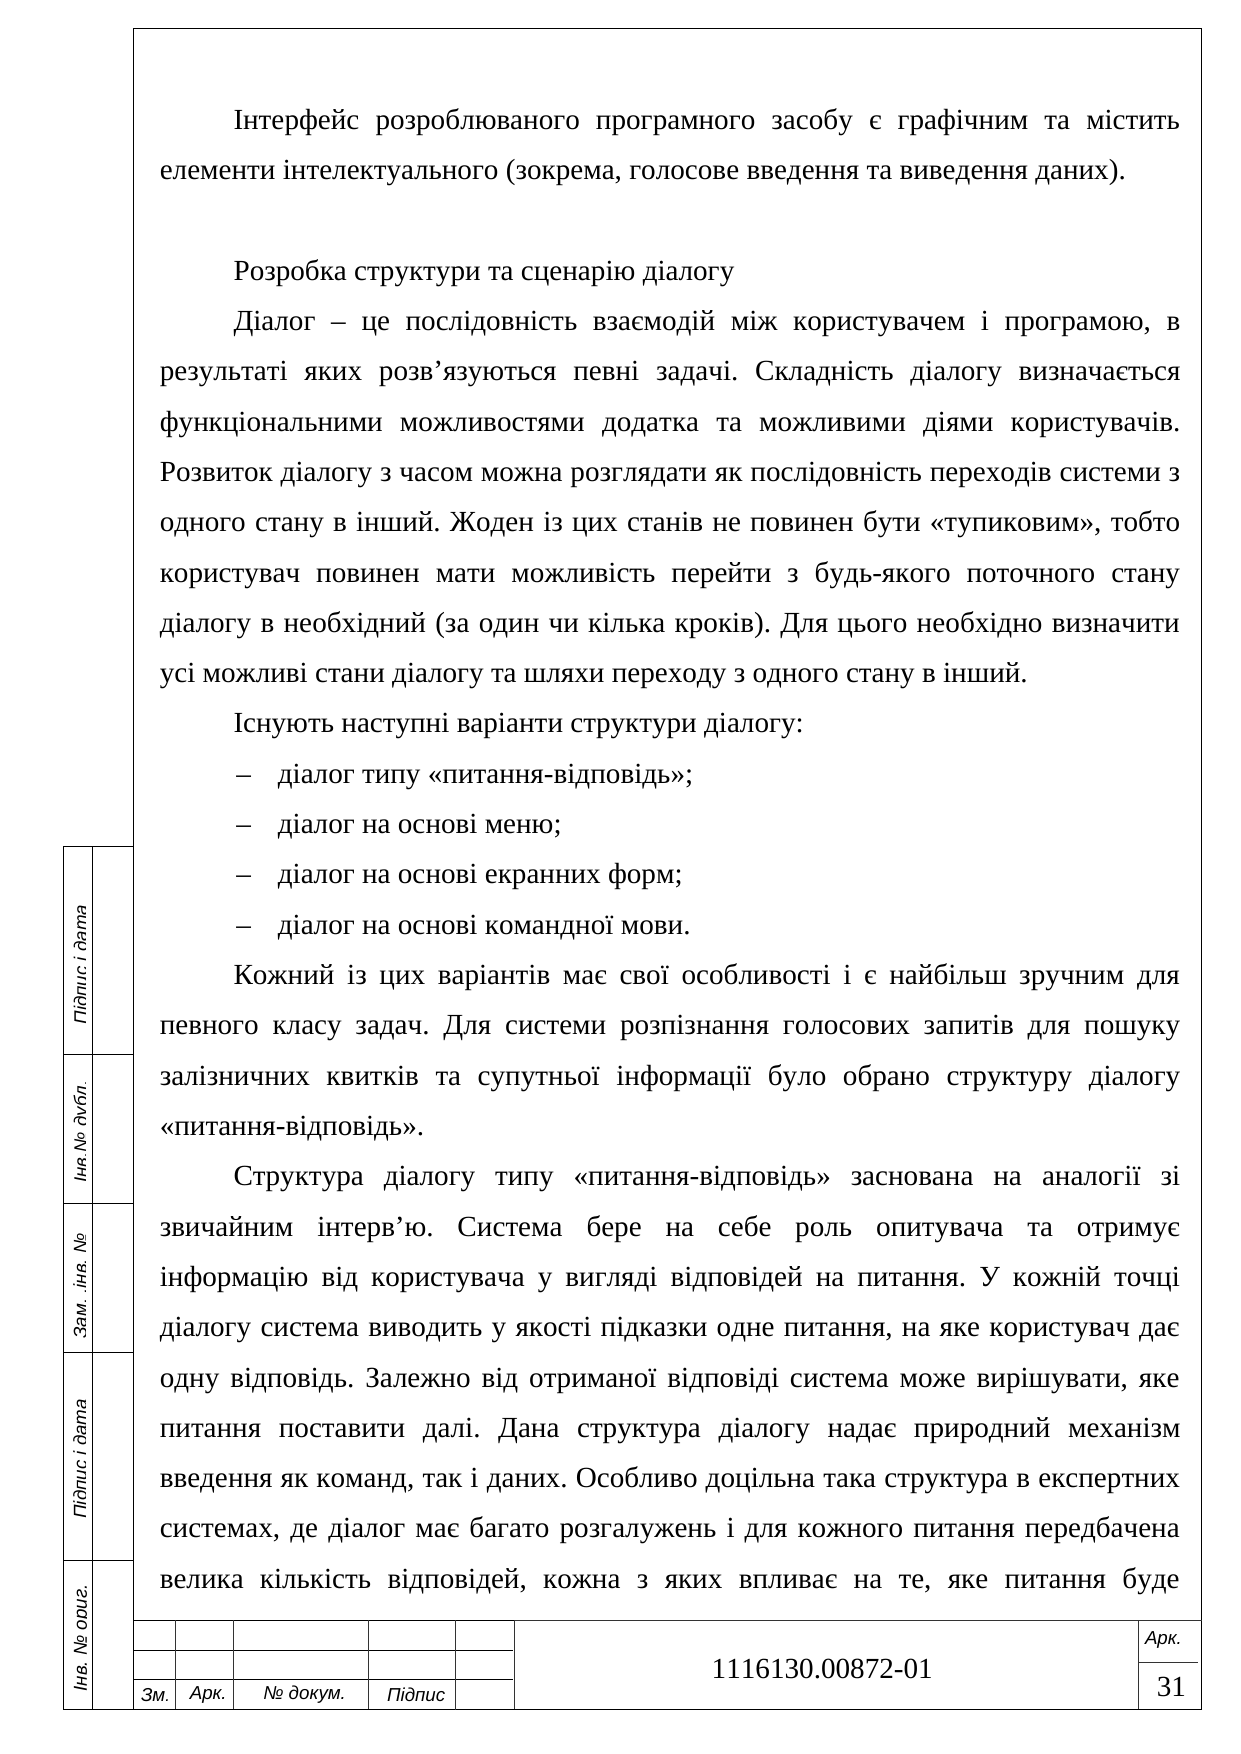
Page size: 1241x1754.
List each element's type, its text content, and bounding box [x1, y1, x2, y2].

list діалог на основі командної мови. [236, 907, 1181, 940]
list діалог типу «питання-відповідь»; [236, 756, 1181, 789]
text Діалог – це послідовність взаємодій між користувачем і програмою, в результаті яких розв’язуються певні задачі. Складність діалогу визначається функціональними можливостями додатка та можливими діями користувачів. Розвиток діалогу з часом можна розглядати як послідовність переходів системи з одного стану в інший. Жоден із цих станів не повинен бути «тупиковим», тобто користувач повинен мати можливість перейти з будь-якого поточного стану діалогу в необхідний (за один чи кілька кроків). Для цього необхідно визначити усі можливі стани діалогу та шляхи переходу з одного стану в інший. [159, 303, 1181, 689]
text Кожний із цих варіантів має свої особливості і є найбільш зручним для певного класу задач. Для системи розпізнання голосових запитів для пошуку залізничних квитків та супутньої інформації було обрано структуру діалогу «питання-відповідь». [159, 957, 1181, 1142]
text Розробка структури та сценарію діалогу [159, 253, 1181, 286]
list діалог на основі меню; [236, 806, 1181, 840]
text Інтерфейс розроблюваного програмного засобу є графічним та містить елементи інтелектуального (зокрема, голосове введення та виведення даних). [159, 102, 1181, 186]
text Існують наступні варіанти структури діалогу: [159, 706, 1181, 739]
list діалог на основі екранних форм; [236, 857, 1181, 890]
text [159, 1158, 1181, 1594]
